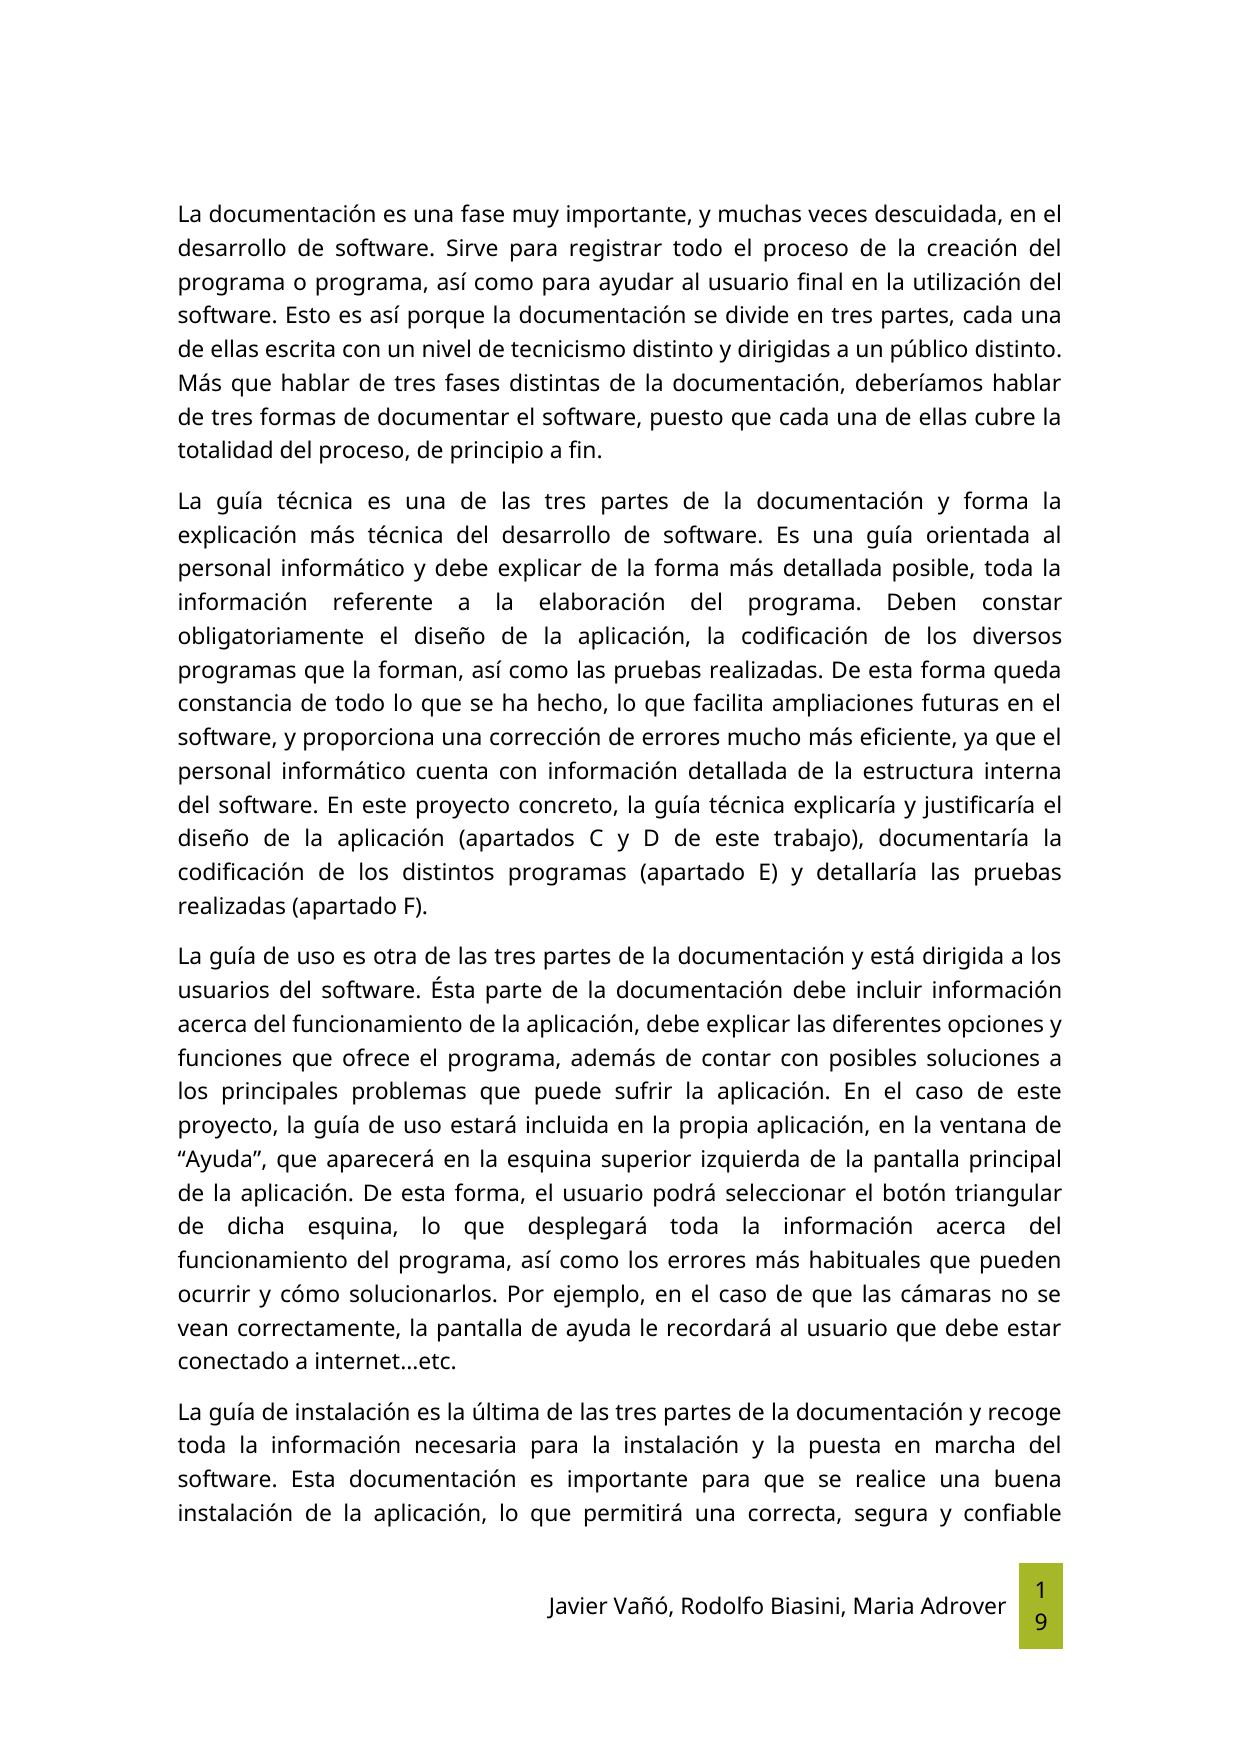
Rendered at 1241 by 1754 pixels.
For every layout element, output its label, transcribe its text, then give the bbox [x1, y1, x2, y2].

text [177, 1396, 1063, 1528]
text La guía técnica es una de las tres partes de la documentación y forma la explicación más técnica del desarrollo de software. Es una guía orientada al personal informático y debe explicar de la forma más detallada posible, toda la información referente a la elaboración del programa. Deben constar obligatoriamente el diseño de la aplicación, la codificación de los diversos programas que la forman, así como las pruebas realizadas. De esta forma queda constancia de todo lo que se ha hecho, lo que facilita ampliaciones futuras en el software, y proporciona una corrección de errores mucho más eficiente, ya que el personal informático cuenta con información detallada de la estructura interna del software. En este proyecto concreto, la guía técnica explicaría y justificaría el diseño de la aplicación (apartados C y D de este trabajo), documentaría la codificación de los distintos programas (apartado E) y detallaría las pruebas realizadas (apartado F). [177, 485, 1063, 921]
text La documentación es una fase muy importante, y muchas veces descuidada, en el desarrollo de software. Sirve para registrar todo el proceso de la creación del programa o programa, así como para ayudar al usuario final en la utilización del software. Esto es así porque la documentación se divide en tres partes, cada una de ellas escrita con un nivel de tecnicismo distinto y dirigidas a un público distinto. Más que hablar de tres fases distintas de la documentación, deberíamos hablar de tres formas de documentar el software, puesto que cada una de ellas cubre la totalidad del proceso, de principio a fin. [177, 198, 1063, 466]
text La guía de uso es otra de las tres partes de la documentación y está dirigida a los usuarios del software. Ésta parte de la documentación debe incluir información acerca del funcionamiento de la aplicación, debe explicar las diferentes opciones y funciones que ofrece el programa, además de contar con posibles soluciones a los principales problemas que puede sufrir la aplicación. En el caso de este proyecto, la guía de uso estará incluida en la propia aplicación, en la ventana de “Ayuda”, que aparecerá en la esquina superior izquierda de la pantalla principal de la aplicación. De esta forma, el usuario podrá seleccionar el botón triangular de dicha esquina, lo que desplegará toda la información acerca del funcionamiento del programa, así como los errores más habituales que pueden ocurrir y cómo solucionarlos. Por ejemplo, en el caso de que las cámaras no se vean correctamente, la pantalla de ayuda le recordará al usuario que debe estar conectado a internet…etc. [177, 940, 1063, 1376]
